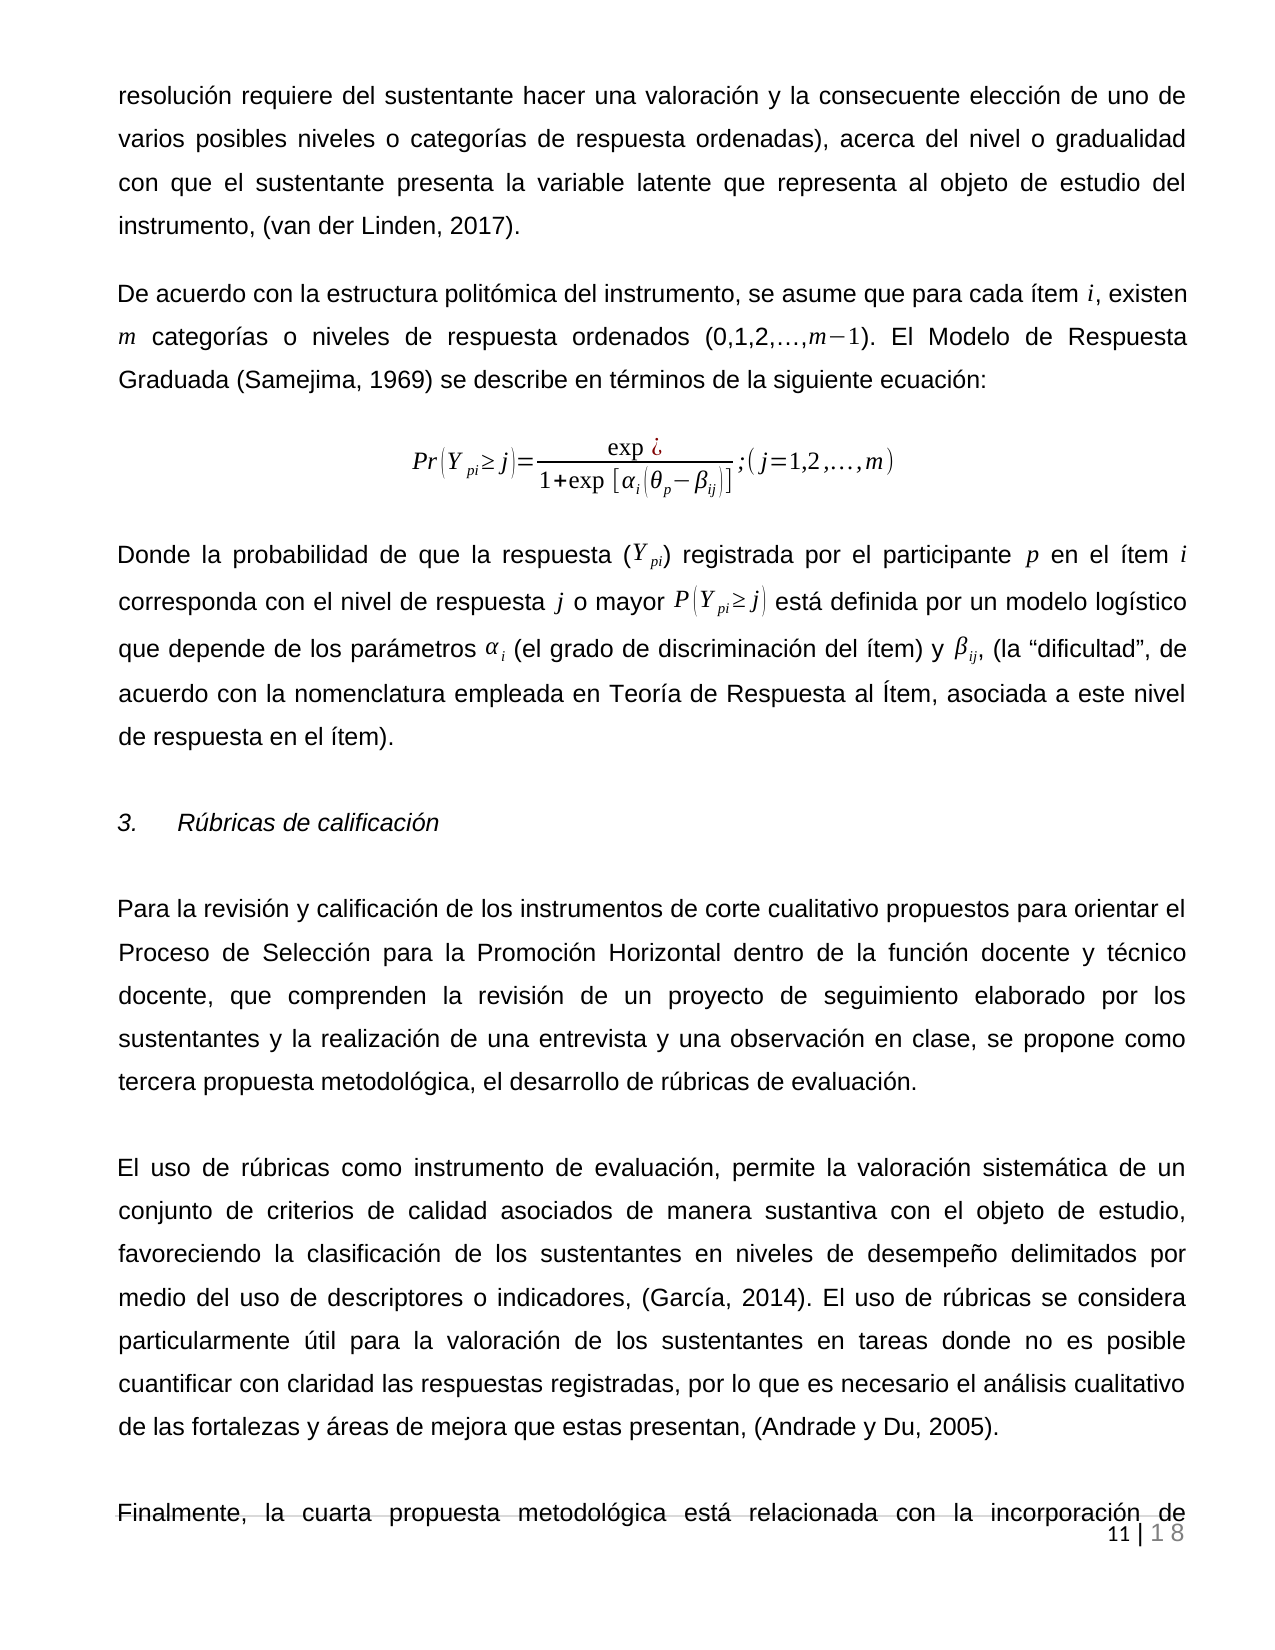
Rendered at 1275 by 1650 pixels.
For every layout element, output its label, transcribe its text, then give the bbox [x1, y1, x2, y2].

text Para la revisión y calificación de los instrumentos de corte cualitativo propuestos para orientar el Proceso de Selección para la Promoción Horizontal dentro de la función docente y técnico docente, que comprenden la revisión de un proyecto de seguimiento elaborado por los sustentantes y la realización de una entrevista y una observación en clase, se propone como tercera propuesta metodológica, el desarrollo de rúbricas de evaluación. [117, 894, 1188, 1096]
text De acuerdo con la estructura politómica del instrumento, se asume que para cada ítem , existen categorías o niveles de respuesta ordenados (0,1,2,…,). El Modelo de Respuesta Graduada (Samejima, 1969) se describe en términos de la siguiente ecuación: [117, 279, 1188, 394]
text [117, 1498, 1188, 1527]
list Rúbricas de calificación [117, 808, 1188, 837]
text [117, 81, 1188, 239]
text El uso de rúbricas como instrumento de evaluación, permite la valoración sistemática de un conjunto de criterios de calidad asociados de manera sustantiva con el objeto de estudio, favoreciendo la clasificación de los sustentantes en niveles de desempeño delimitados por medio del uso de descriptores o indicadores, (García, 2014). El uso de rúbricas se considera particularmente útil para la valoración de los sustentantes en tareas donde no es posible cuantificar con claridad las respuestas registradas, por lo que es necesario el análisis cualitativo de las fortalezas y áreas de mejora que estas presentan, (Andrade y Du, 2005). [117, 1153, 1188, 1441]
text Donde la probabilidad de que la respuesta () registrada por el participante en el ítem corresponda con el nivel de respuesta o mayor está definida por un modelo logístico que depende de los parámetros (el grado de discriminación del ítem) y , (la “dificultad”, de acuerdo con la nomenclatura empleada en Teoría de Respuesta al Ítem, asociada a este nivel de respuesta en el ítem). [117, 538, 1188, 751]
